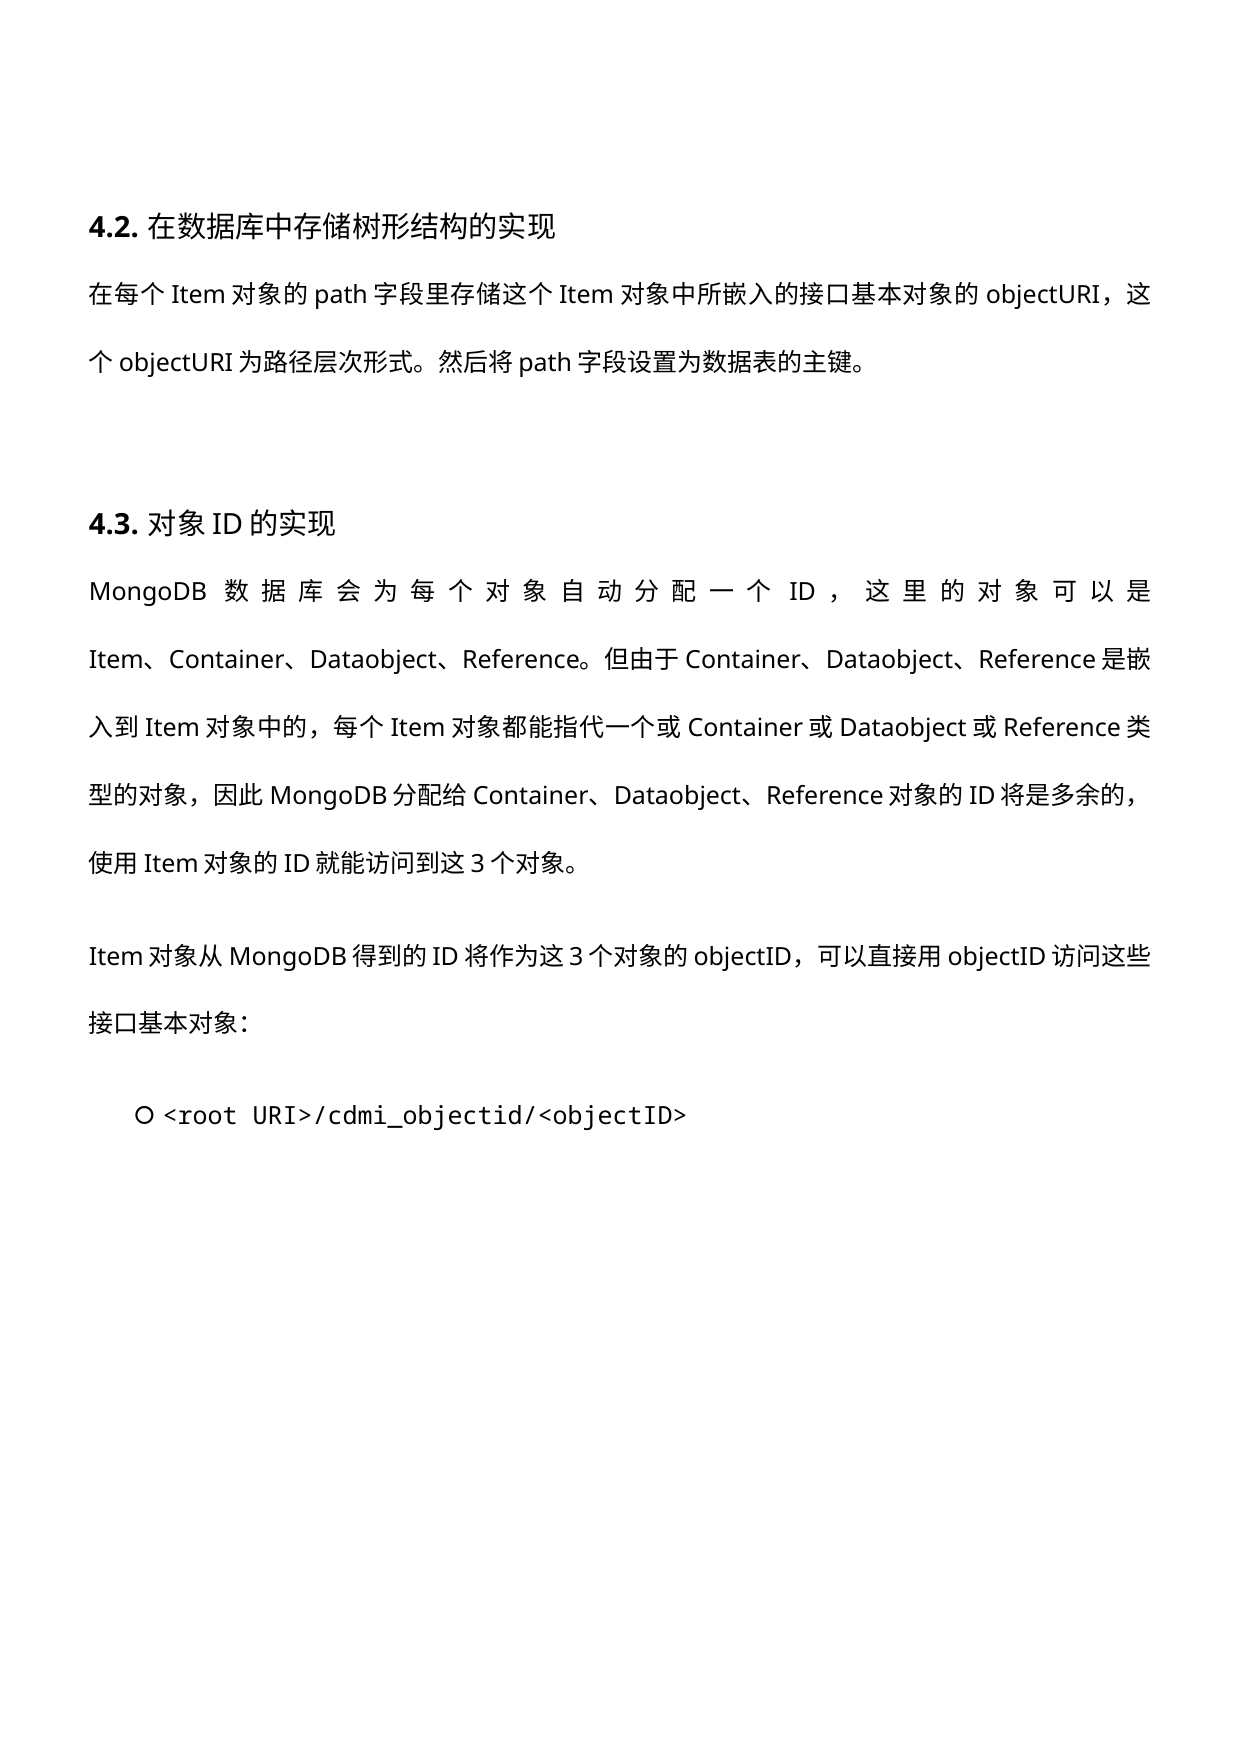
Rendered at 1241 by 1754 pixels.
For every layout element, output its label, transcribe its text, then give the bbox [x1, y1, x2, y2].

subtitle 对象ID的实现 [89, 488, 1152, 556]
text Item对象从MongoDB得到的ID将作为这3个对象的objectID，可以直接用objectID访问这些接口基本对象： [89, 920, 1152, 1056]
text 在每个Item对象的path字段里存储这个Item对象中所嵌入的接口基本对象的objectURI，这个objectURI为路径层次形式。然后将path字段设置为数据表的主键。 [89, 259, 1152, 395]
subtitle 在数据库中存储树形结构的实现 [89, 191, 1152, 259]
text MongoDB数据库会为每个对象自动分配一个ID，这里的对象可以是Item、Container、Dataobject、Reference。但由于Container、Dataobject、Reference是嵌入到Item对象中的，每个Item对象都能指代一个或Container或Dataobject或Reference类型的对象，因此MongoDB分配给Container、Dataobject、Reference对象的ID将是多余的，使用Item对象的ID就能访问到这3个对象。 [89, 556, 1152, 895]
list <root URI>/cdmi_objectid/<objectID> [133, 1081, 1152, 1149]
